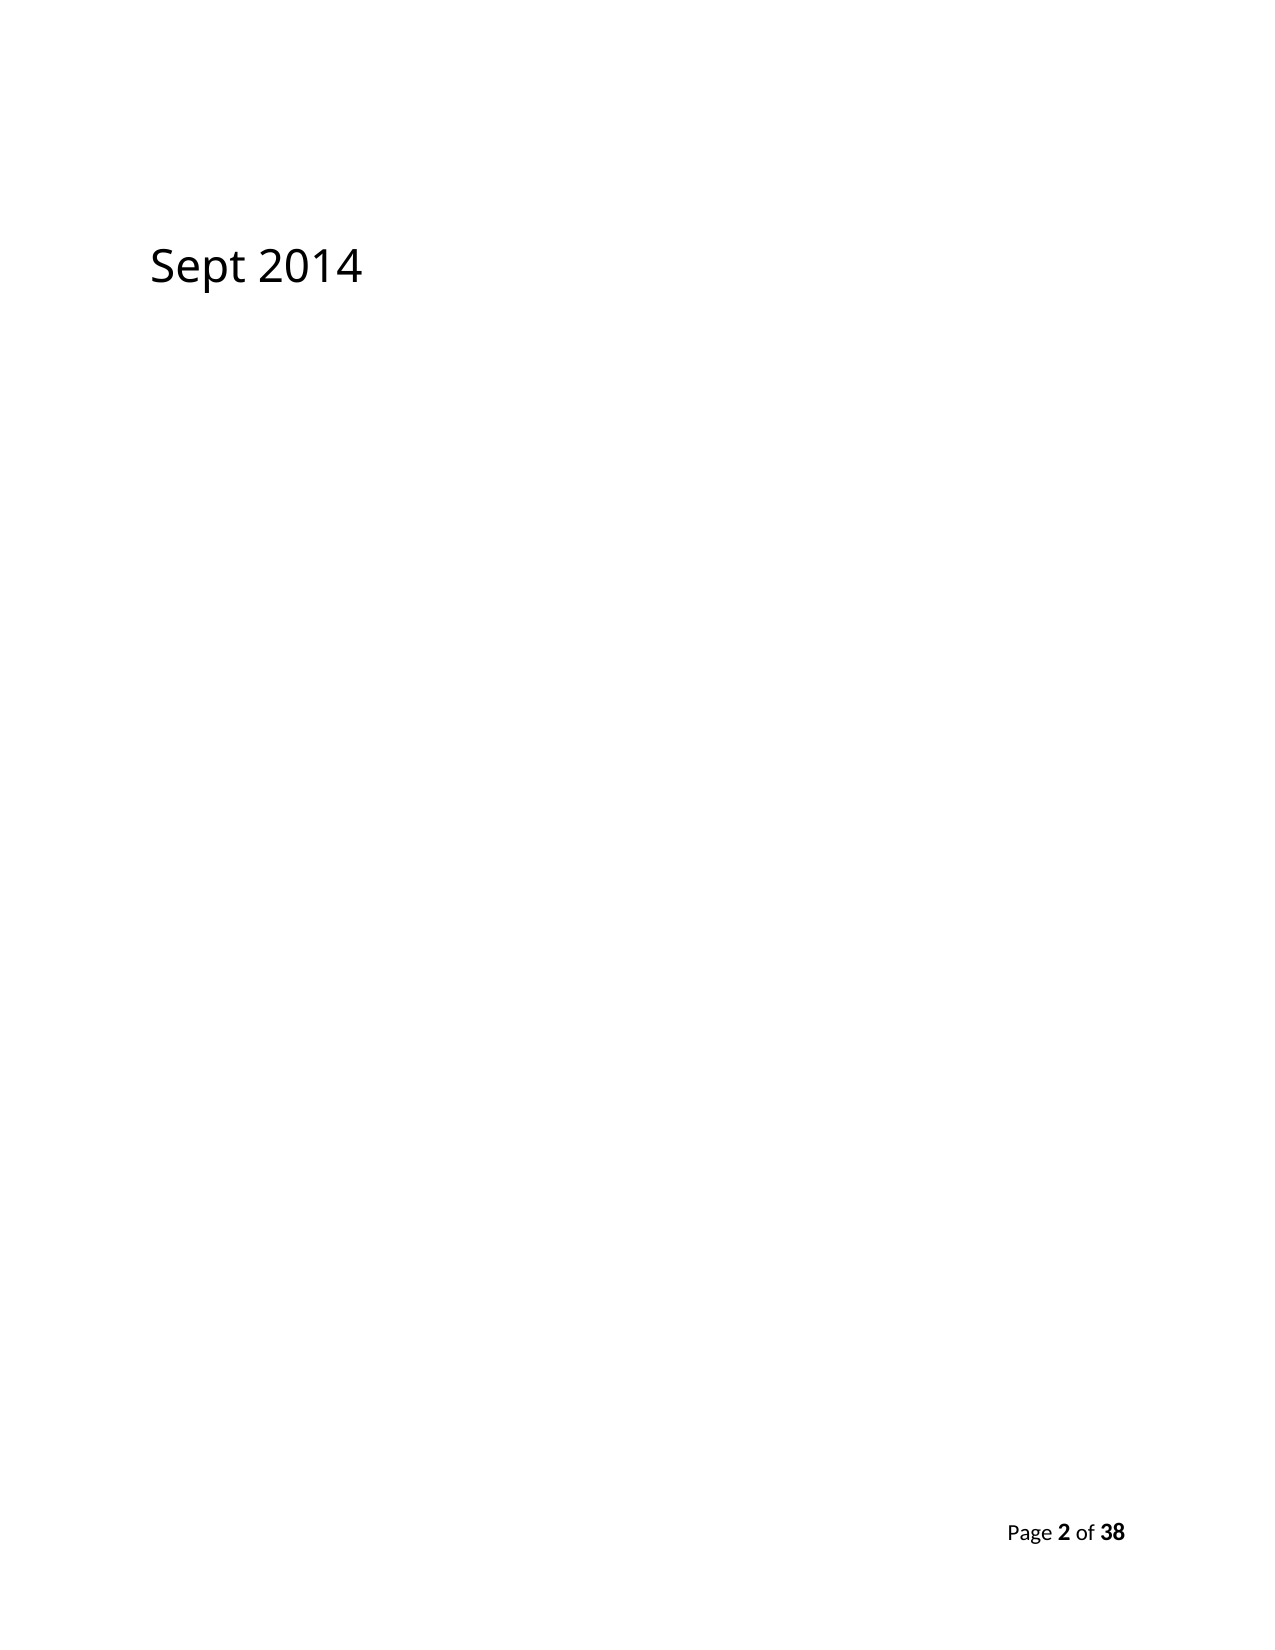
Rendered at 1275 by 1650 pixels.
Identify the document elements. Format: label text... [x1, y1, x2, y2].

text Sept 2014 [150, 234, 1125, 296]
